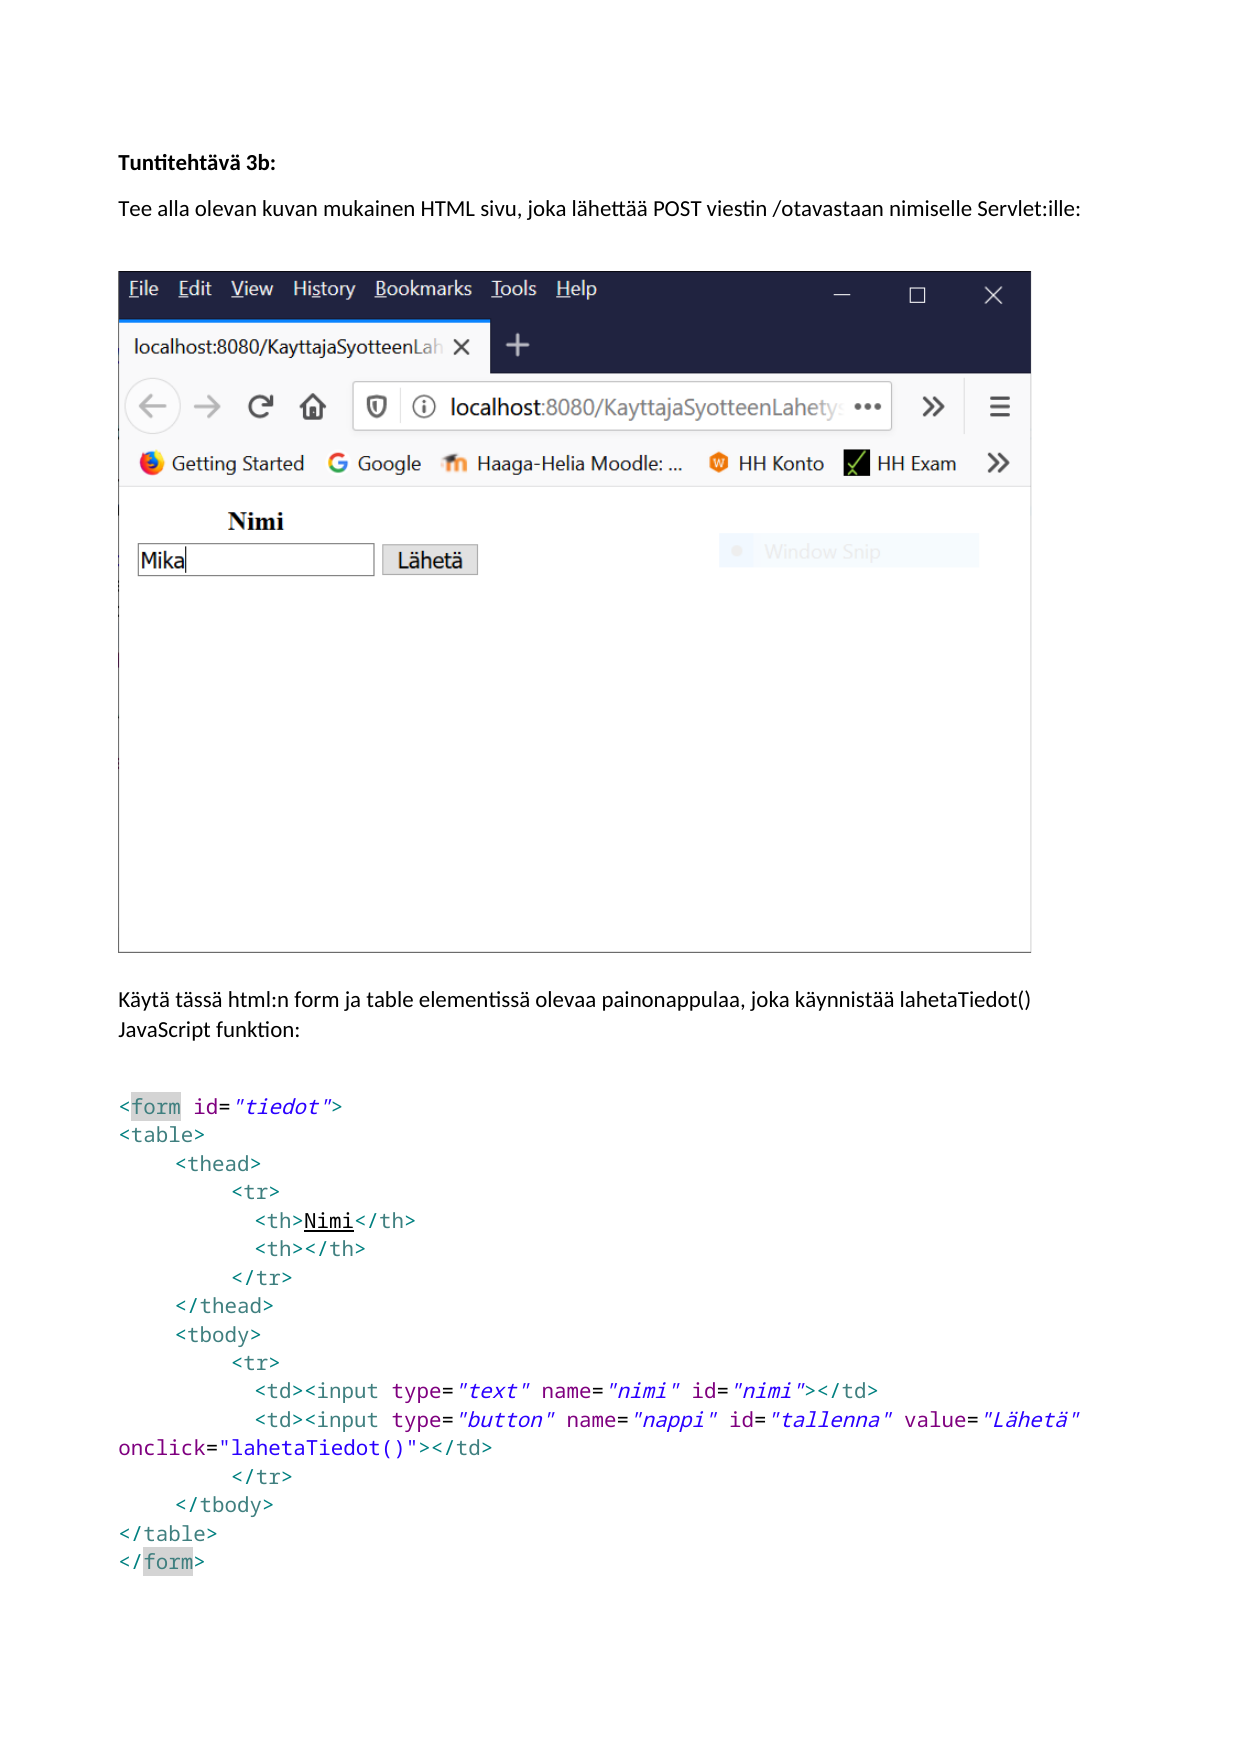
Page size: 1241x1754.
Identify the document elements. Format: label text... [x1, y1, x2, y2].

text <tbody> [118, 1320, 1122, 1348]
text <td><input type="button" name="nappi" id="tallenna" value="Lähetä" onclick="lahetaTiedot()"></td> [118, 1405, 1122, 1462]
text Tee alla olevan kuvan mukainen HTML sivu, joka lähettää POST viestin /otavastaan nimiselle Servlet:ille: [118, 194, 1122, 222]
text <tr> [118, 1348, 1122, 1377]
text <table> [118, 1121, 1122, 1149]
text </tr> [118, 1263, 1122, 1291]
text </tr> [118, 1462, 1122, 1490]
text <th></th> [118, 1234, 1122, 1263]
text </table> [118, 1519, 1122, 1547]
text </form> [118, 1547, 143, 1576]
text <td><input type="text" name="nimi" id="nimi"></td> [118, 1377, 1122, 1405]
text Tuntitehtävä 3b: [118, 148, 1122, 176]
text </form> [193, 1547, 1122, 1576]
text </thead> [118, 1291, 1122, 1320]
text </tbody> [118, 1490, 1122, 1519]
text <th>Nimi</th> [118, 1206, 1122, 1234]
text <form id="tiedot"> [181, 1092, 1122, 1121]
text <tr> [118, 1177, 1122, 1206]
picture [118, 271, 1032, 953]
text <thead> [118, 1149, 1122, 1177]
